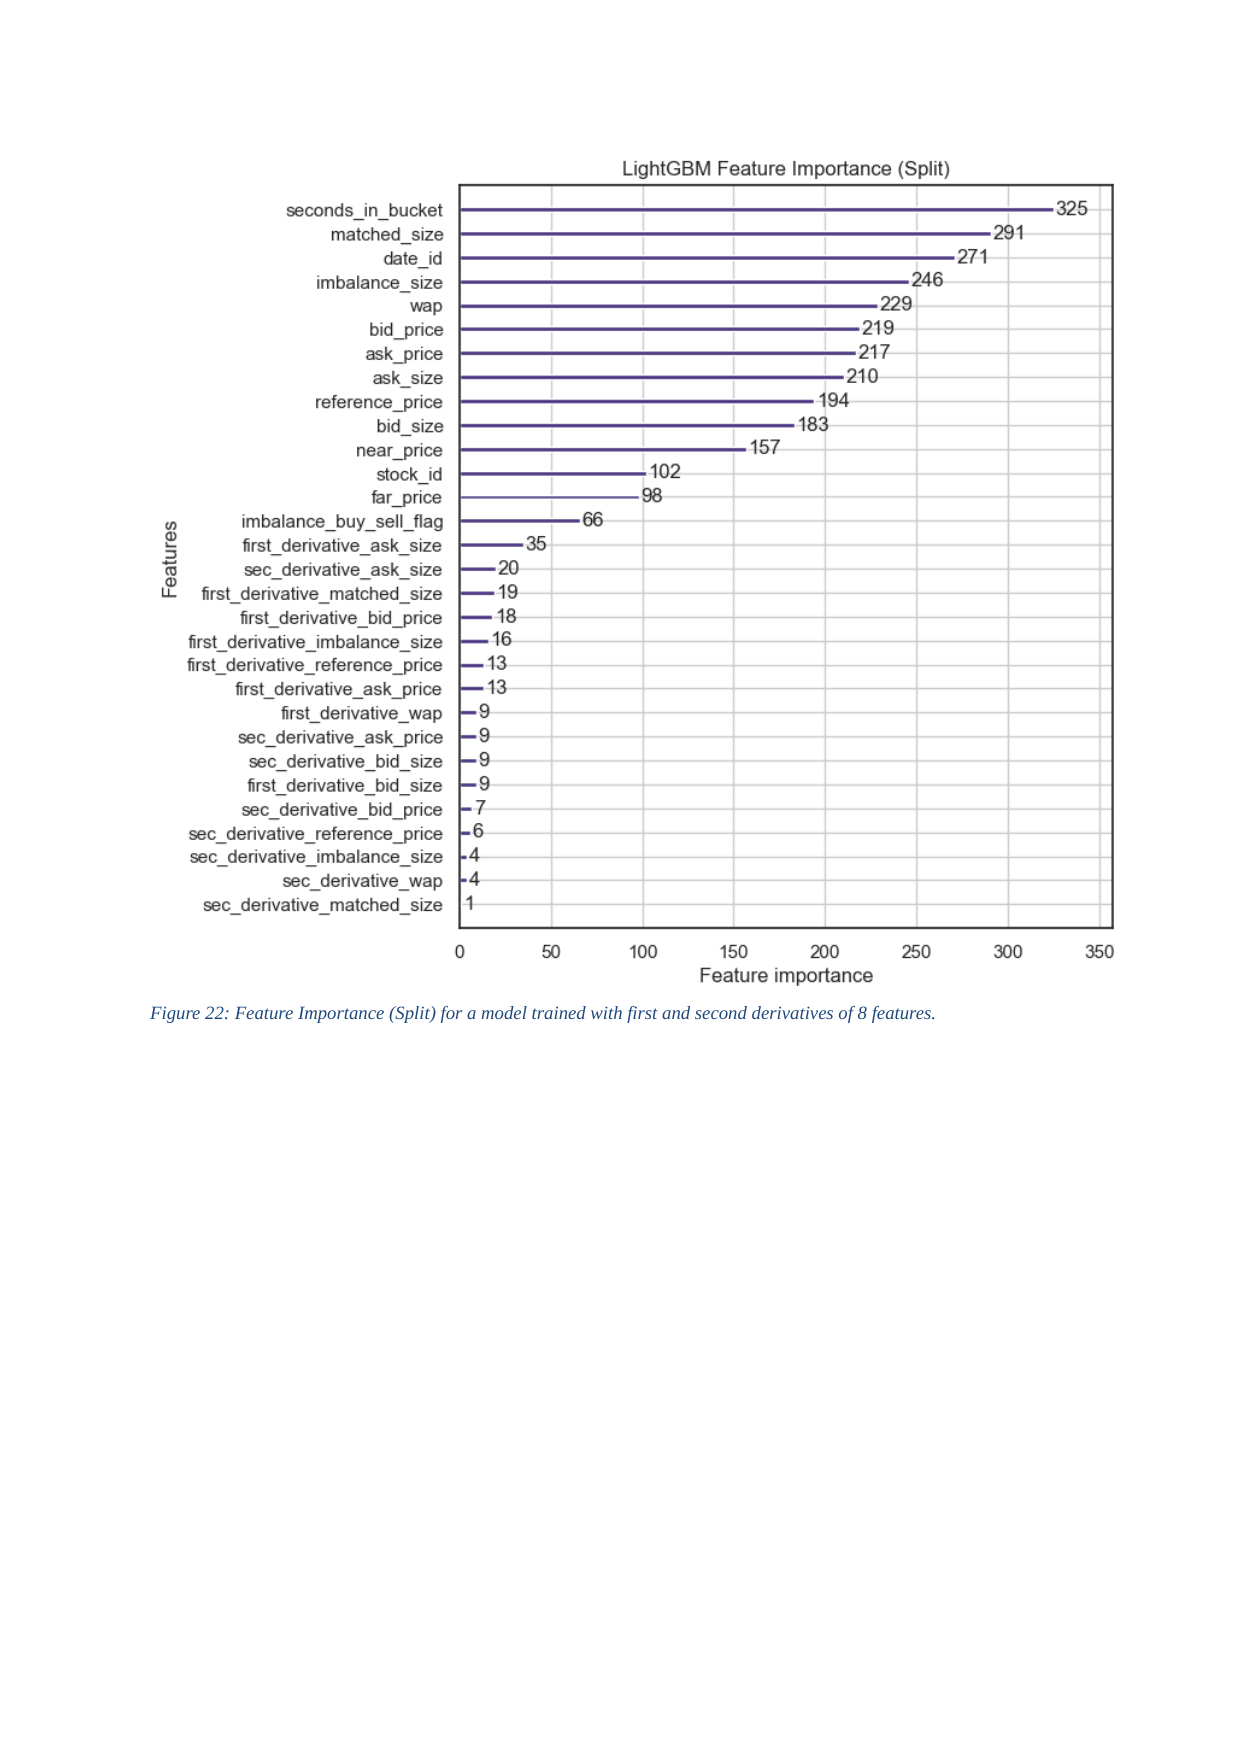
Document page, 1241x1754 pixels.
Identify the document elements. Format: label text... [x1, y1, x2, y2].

picture [150, 150, 1125, 998]
